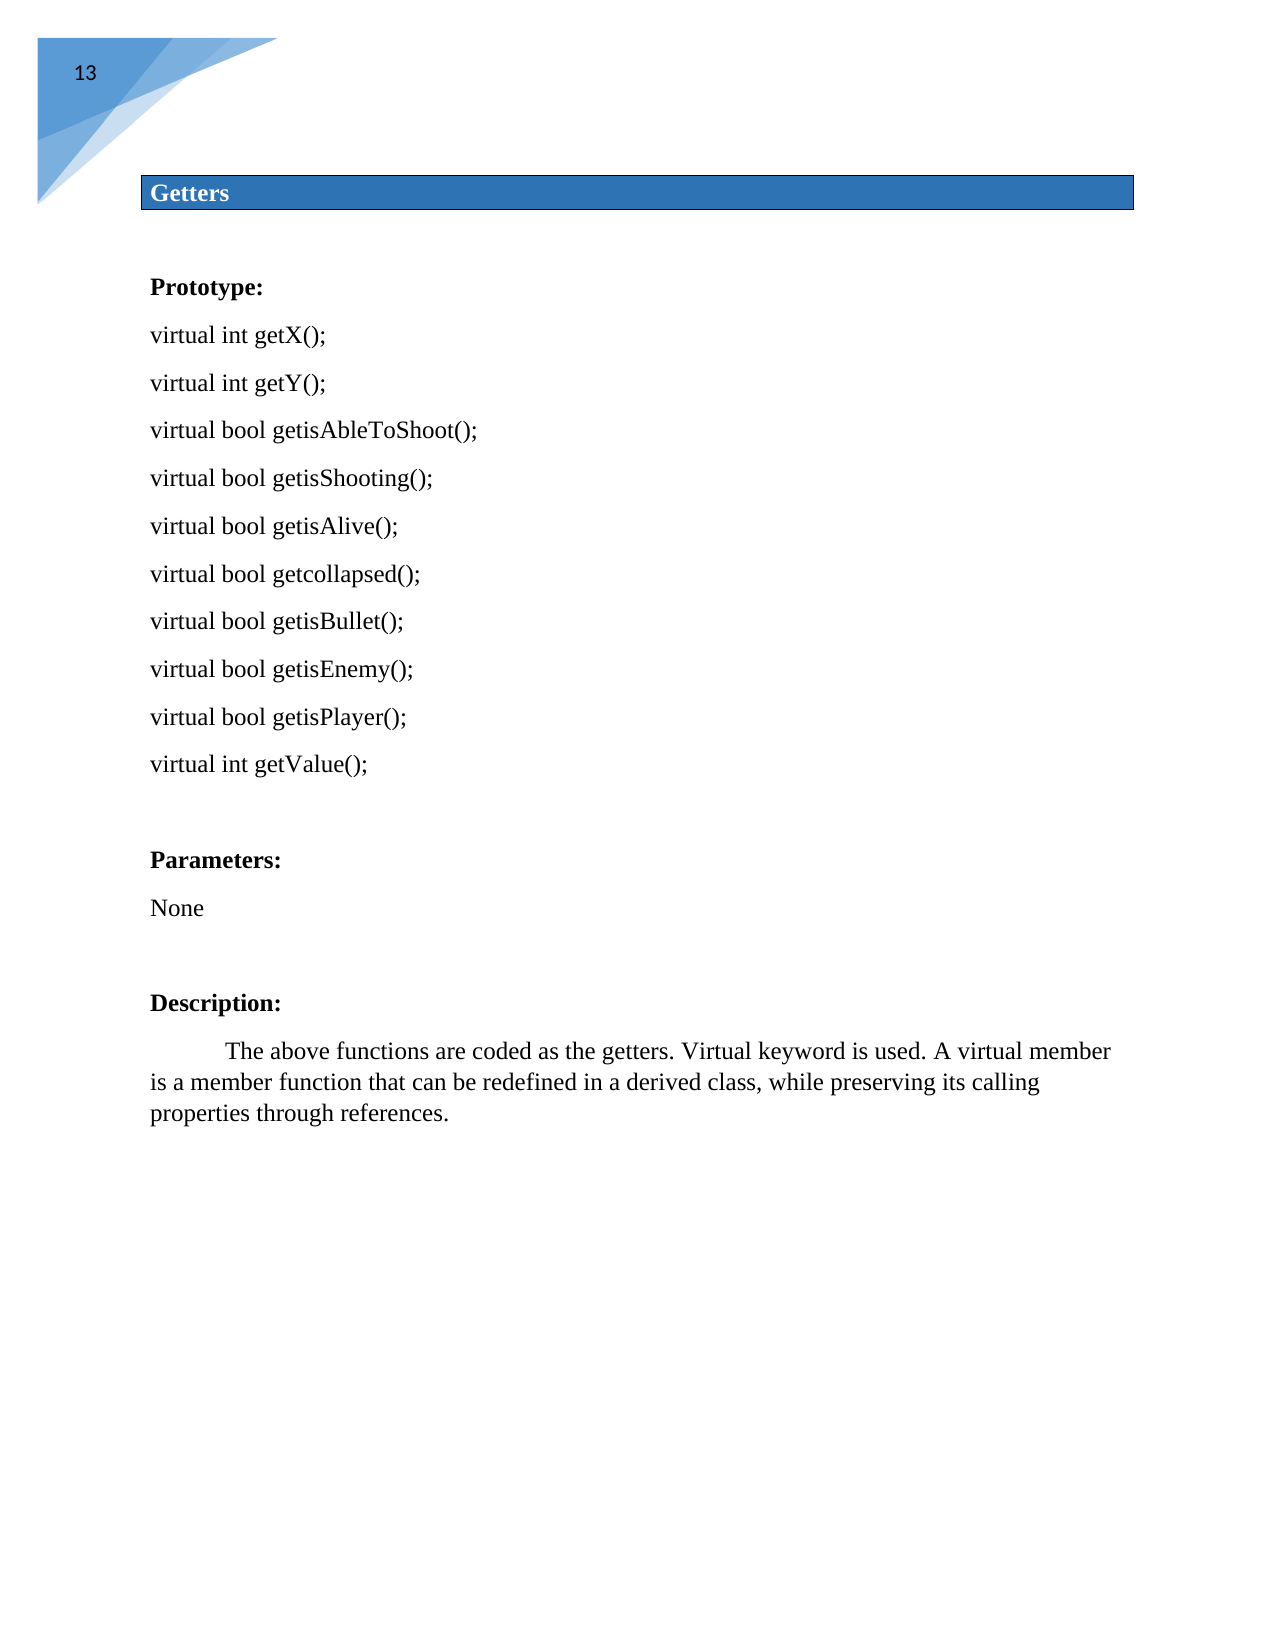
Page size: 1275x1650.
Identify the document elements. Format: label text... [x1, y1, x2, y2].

picture [37, 37, 279, 206]
text virtual bool getisPlayer(); [150, 702, 1125, 731]
text virtual bool getisShooting(); [150, 463, 1125, 492]
text virtual bool getisAbleToShoot(); [150, 416, 1125, 444]
text Description: [150, 988, 1125, 1017]
text virtual int getY(); [150, 368, 1125, 397]
text Parameters: [150, 845, 1125, 874]
text virtual bool getisAlive(); [150, 511, 1125, 540]
text Getters [142, 176, 1133, 209]
text virtual bool getisBullet(); [150, 606, 1125, 635]
text virtual bool getcollapsed(); [150, 559, 1125, 587]
text virtual bool getisEnemy(); [150, 654, 1125, 683]
text Prototype: [150, 272, 1125, 301]
text None [150, 893, 1125, 921]
text virtual int getX(); [150, 320, 1125, 349]
text virtual int getValue(); [150, 749, 1125, 778]
text The above functions are coded as the getters. Virtual keyword is used. A virtual member is a member function that can be redefined in a derived class, while preserving its calling properties through references. [150, 1036, 1125, 1127]
